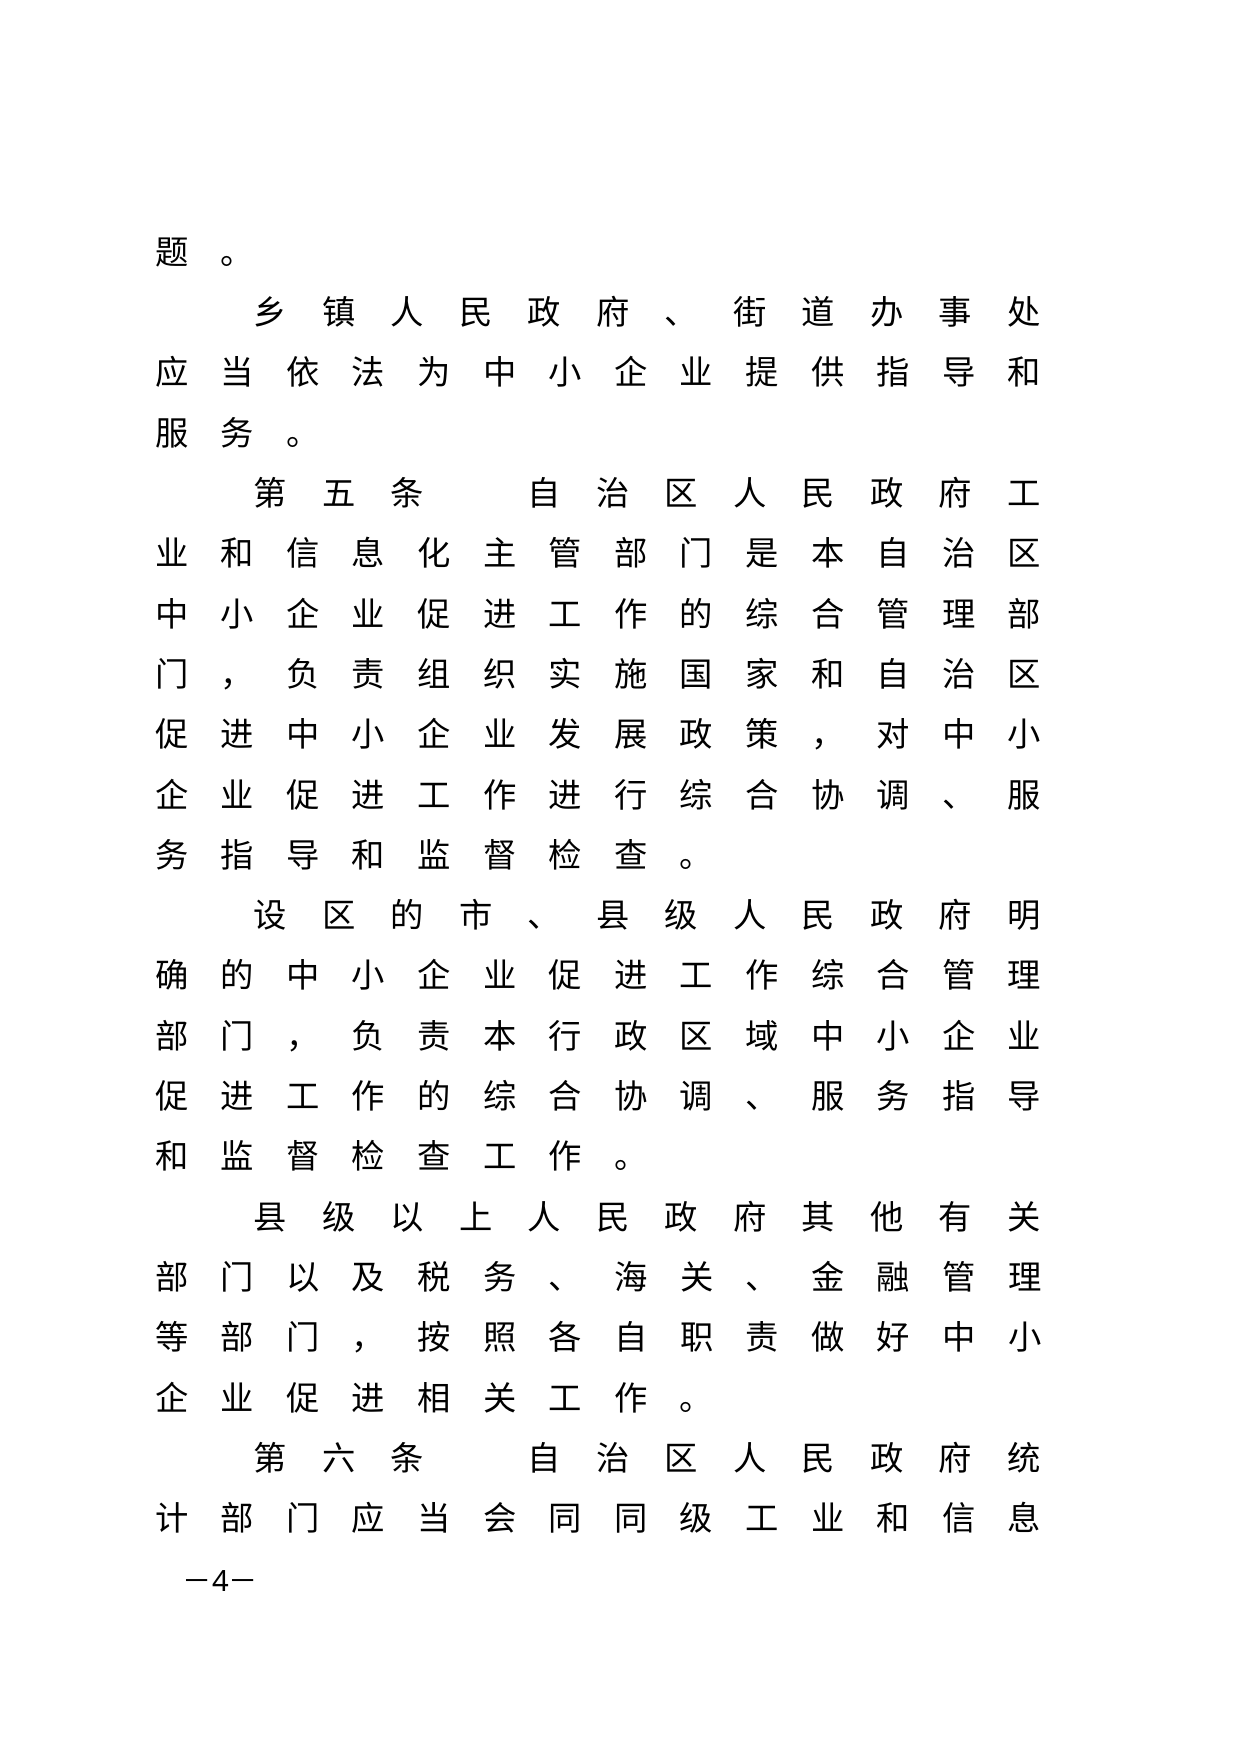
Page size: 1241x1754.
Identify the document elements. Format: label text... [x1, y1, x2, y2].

text 设区的市、县级人民政府明确的中小企业促进工作综合管理部门，负责本行政区域中小企业促进工作的综合协调、服务指导和监督检查工作。 [155, 883, 1073, 1184]
text 县级以上人民政府应当统筹推进中小企业促进工作，将中小企业促进工作纳入国民经济和社会发展规划，制定促进中小企业发展的政策措施，建立中小企业促进工作综合协调机制，协调解决中小企业发展中的有关重大问题。 [155, 219, 1073, 280]
text 第五条 自治区人民政府工业和信息化主管部门是本自治区中小企业促进工作的综合管理部门，负责组织实施国家和自治区促进中小企业发展政策，对中小企业促进工作进行综合协调、服务指导和监督检查。 [155, 461, 1073, 883]
text 县级以上人民政府其他有关部门以及税务、海关、金融管理等部门，按照各自职责做好中小企业促进相关工作。 [155, 1184, 1073, 1426]
text 第六条 自治区人民政府统计部门应当会同同级工业和信息化主管部门完善中小企业统计监测制度。 [155, 1426, 1073, 1546]
text 乡镇人民政府、街道办事处应当依法为中小企业提供指导和服务。 [155, 280, 1073, 461]
